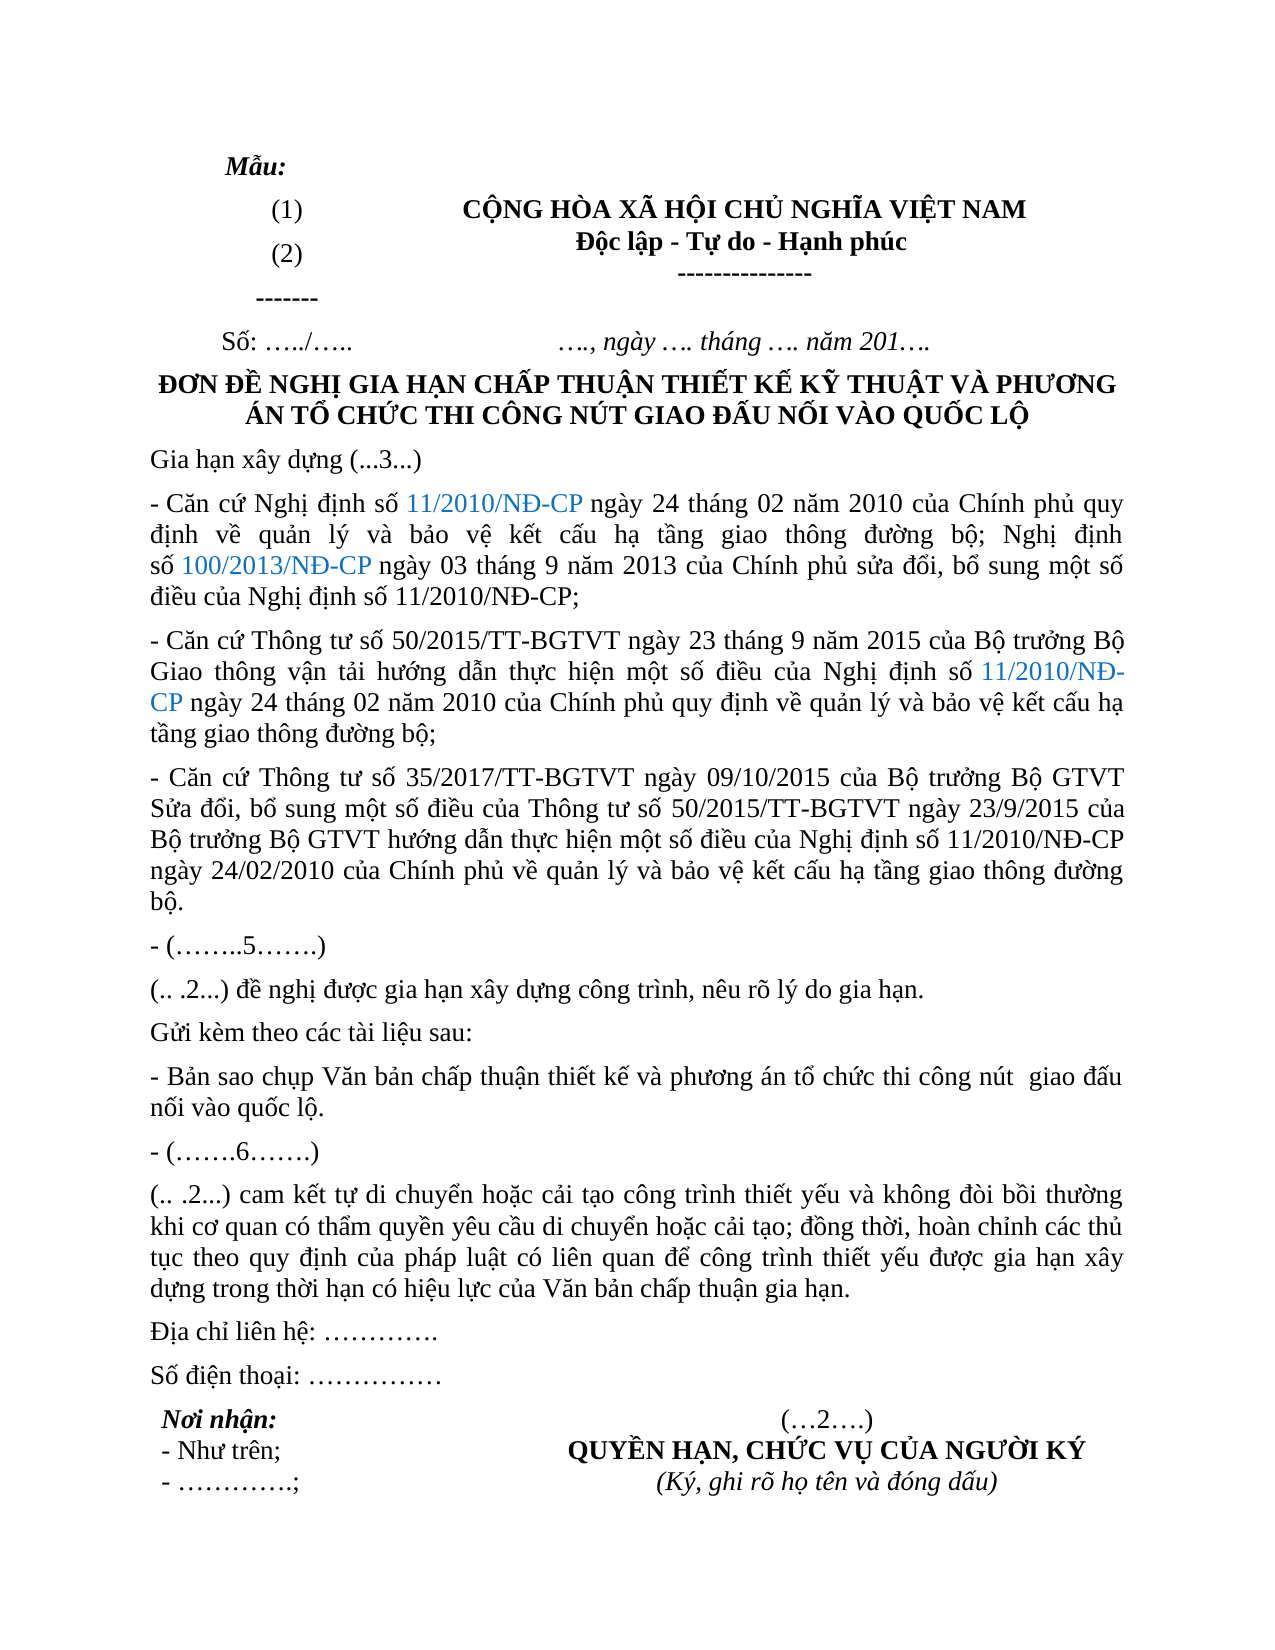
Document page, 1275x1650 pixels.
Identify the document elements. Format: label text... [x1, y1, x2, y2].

text (.. .2...) cam kết tự di chuyển hoặc cải tạo công trình thiết yếu và không đòi bồi thường khi cơ quan có thẩm quyền yêu cầu di chuyển hoặc cải tạo; đồng thời, hoàn chỉnh các thủ tục theo quy định của pháp luật có liên quan để công trình thiết yếu được gia hạn xây dựng trong thời hạn có hiệu lực của Văn bản chấp thuận gia hạn. [150, 1178, 1125, 1303]
text Gia hạn xây dựng (...3...) [150, 443, 1125, 474]
table_cell Số: …../….. [150, 312, 424, 356]
table_header CỘNG HÒA XÃ HỘI CHỦ NGHĨA VIỆT NAM Độc lập - Tự do - Hạnh phúc --------------- [424, 181, 1065, 312]
text - (……..5…….) [150, 929, 1125, 960]
text - Căn cứ Thông tư số 35/2017/TT-BGTVT ngày 09/10/2015 của Bộ trưởng Bộ GTVT Sửa đổi, bổ sung một số điều của Thông tư số 50/2015/TT-BGTVT ngày 23/9/2015 của Bộ trưởng Bộ GTVT hướng dẫn thực hiện một số điều của Nghị định số 11/2010/NĐ-CP ngày 24/02/2010 của Chính phủ về quản lý và bảo vệ kết cấu hạ tầng giao thông đường bộ. [150, 761, 1125, 917]
table_header (1) (2) ------- [150, 181, 424, 312]
text - (…….6…….) [150, 1135, 1125, 1166]
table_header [555, 1390, 1099, 1496]
text (.. .2...) đề nghị được gia hạn xây dựng công trình, nêu rõ lý do gia hạn. [150, 973, 1125, 1004]
text Mẫu: [150, 150, 1125, 181]
text Gửi kèm theo các tài liệu sau: [150, 1016, 1125, 1047]
text - Căn cứ Nghị định số 11/2010/NĐ-CP ngày 24 tháng 02 năm 2010 của Chính phủ quy định về quản lý và bảo vệ kết cấu hạ tầng giao thông đường bộ; Nghị định số 100/2013/NĐ-CP ngày 03 tháng 9 năm 2013 của Chính phủ sửa đổi, bổ sung một số điều của Nghị định số 11/2010/NĐ-CP; [150, 487, 1125, 611]
text ĐƠN ĐỀ NGHỊ GIA HẠN CHẤP THUẬN THIẾT KẾ KỸ THUẬT VÀ PHƯƠNG ÁN TỔ CHỨC THI CÔNG NÚT GIAO ĐẤU NỐI VÀO QUỐC LỘ [150, 368, 1125, 431]
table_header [150, 1390, 555, 1496]
text - Bản sao chụp Văn bản chấp thuận thiết kế và phương án tổ chức thi công nút giao đấu nối vào quốc lộ. [150, 1060, 1125, 1122]
text - Căn cứ Thông tư số 50/2015/TT-BGTVT ngày 23 tháng 9 năm 2015 của Bộ trưởng Bộ Giao thông vận tải hướng dẫn thực hiện một số điều của Nghị định số 11/2010/NĐ-CP ngày 24 tháng 02 năm 2010 của Chính phủ quy định về quản lý và bảo vệ kết cấu hạ tầng giao thông đường bộ; [150, 624, 1125, 748]
text Địa chỉ liên hệ: …………. [150, 1316, 1125, 1347]
text Số điện thoại: …………… [150, 1359, 1125, 1390]
table_cell …., ngày …. tháng …. năm 201…. [424, 312, 1065, 356]
